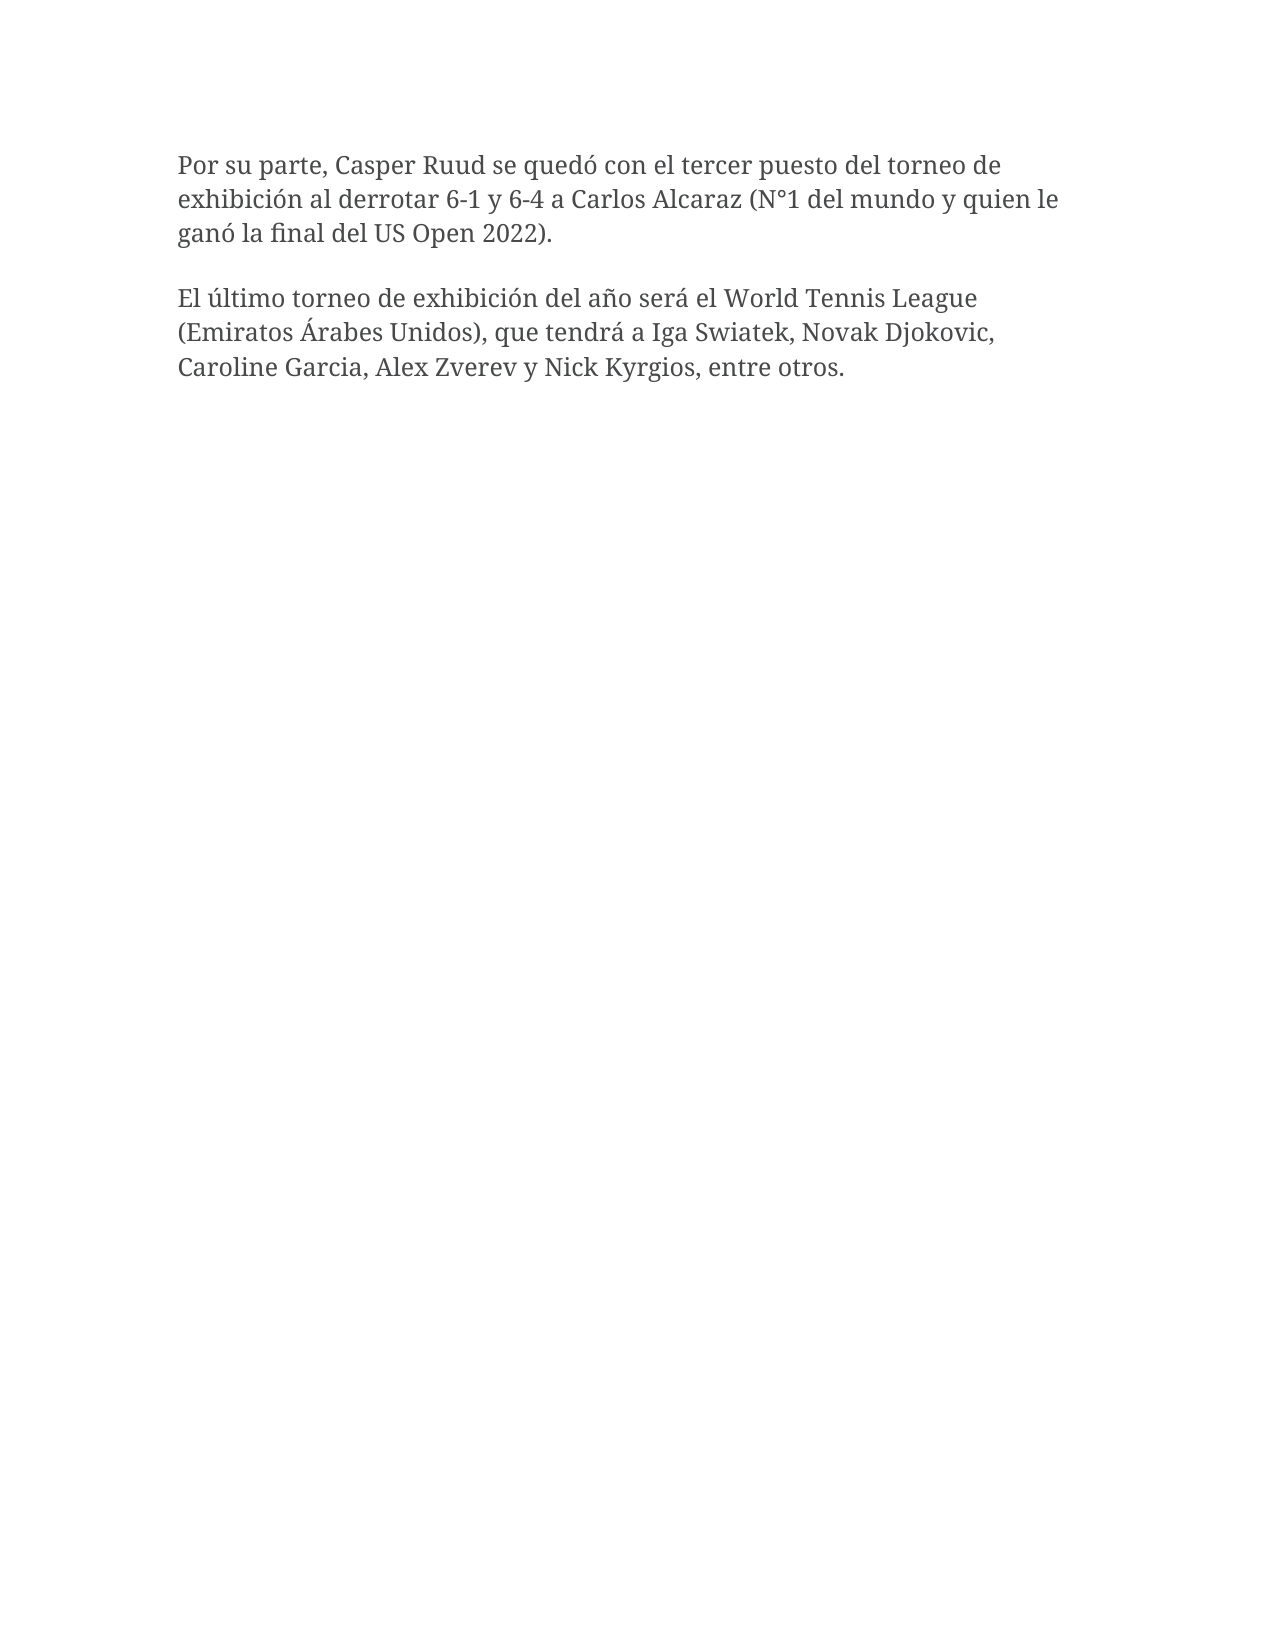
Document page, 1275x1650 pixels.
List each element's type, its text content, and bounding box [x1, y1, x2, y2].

text Por su parte, Casper Ruud se quedó con el tercer puesto del torneo de exhibición al derrotar 6-1 y 6-4 a Carlos Alcaraz (N°1 del mundo y quien le ganó la final del US Open 2022). [177, 148, 1098, 250]
text El último torneo de exhibición del año será el World Tennis League (Emiratos Árabes Unidos), que tendrá a Iga Swiatek, Novak Djokovic, Caroline Garcia, Alex Zverev y Nick Kyrgios, entre otros. [845, 281, 1098, 383]
